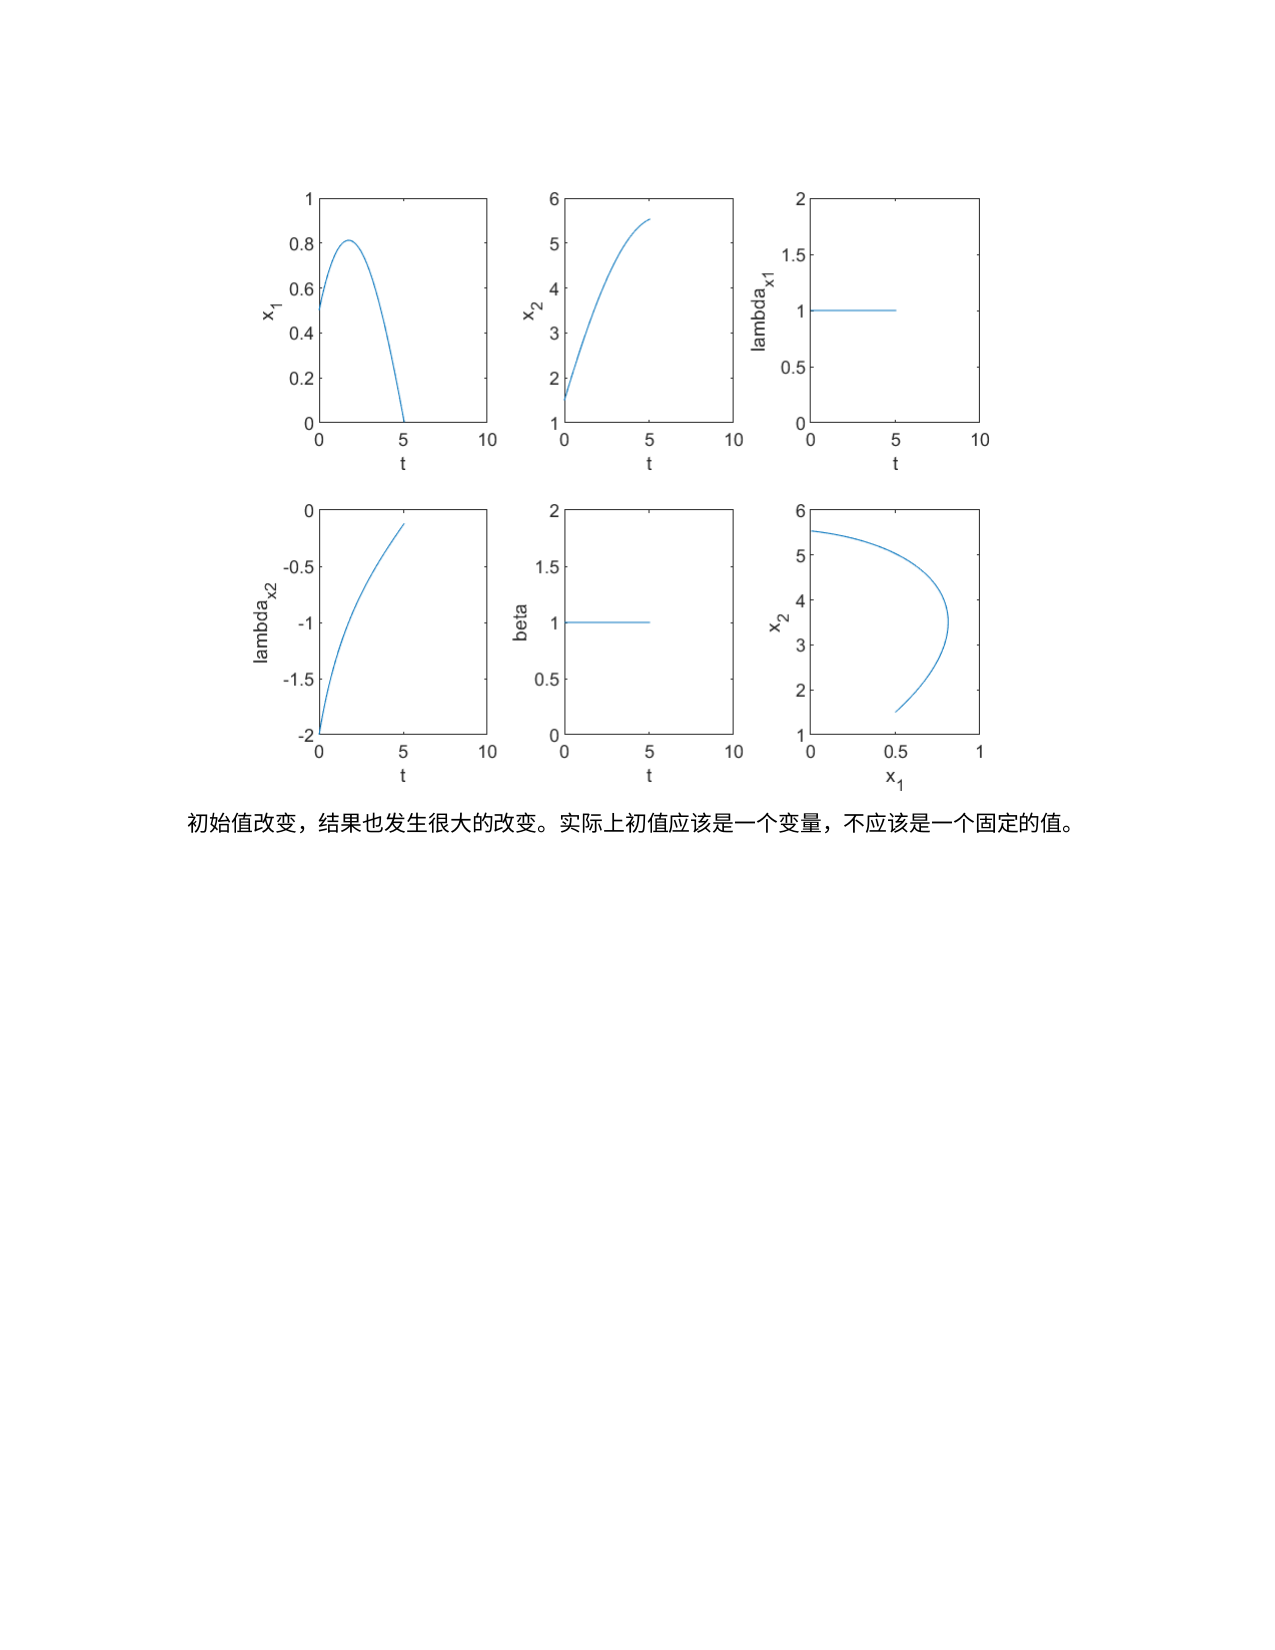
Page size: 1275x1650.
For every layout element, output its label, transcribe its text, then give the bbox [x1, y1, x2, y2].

picture [187, 150, 1063, 807]
text 初始值改变，结果也发生很大的改变。实际上初值应该是一个变量，不应该是一个固定的值。 [187, 806, 1087, 838]
